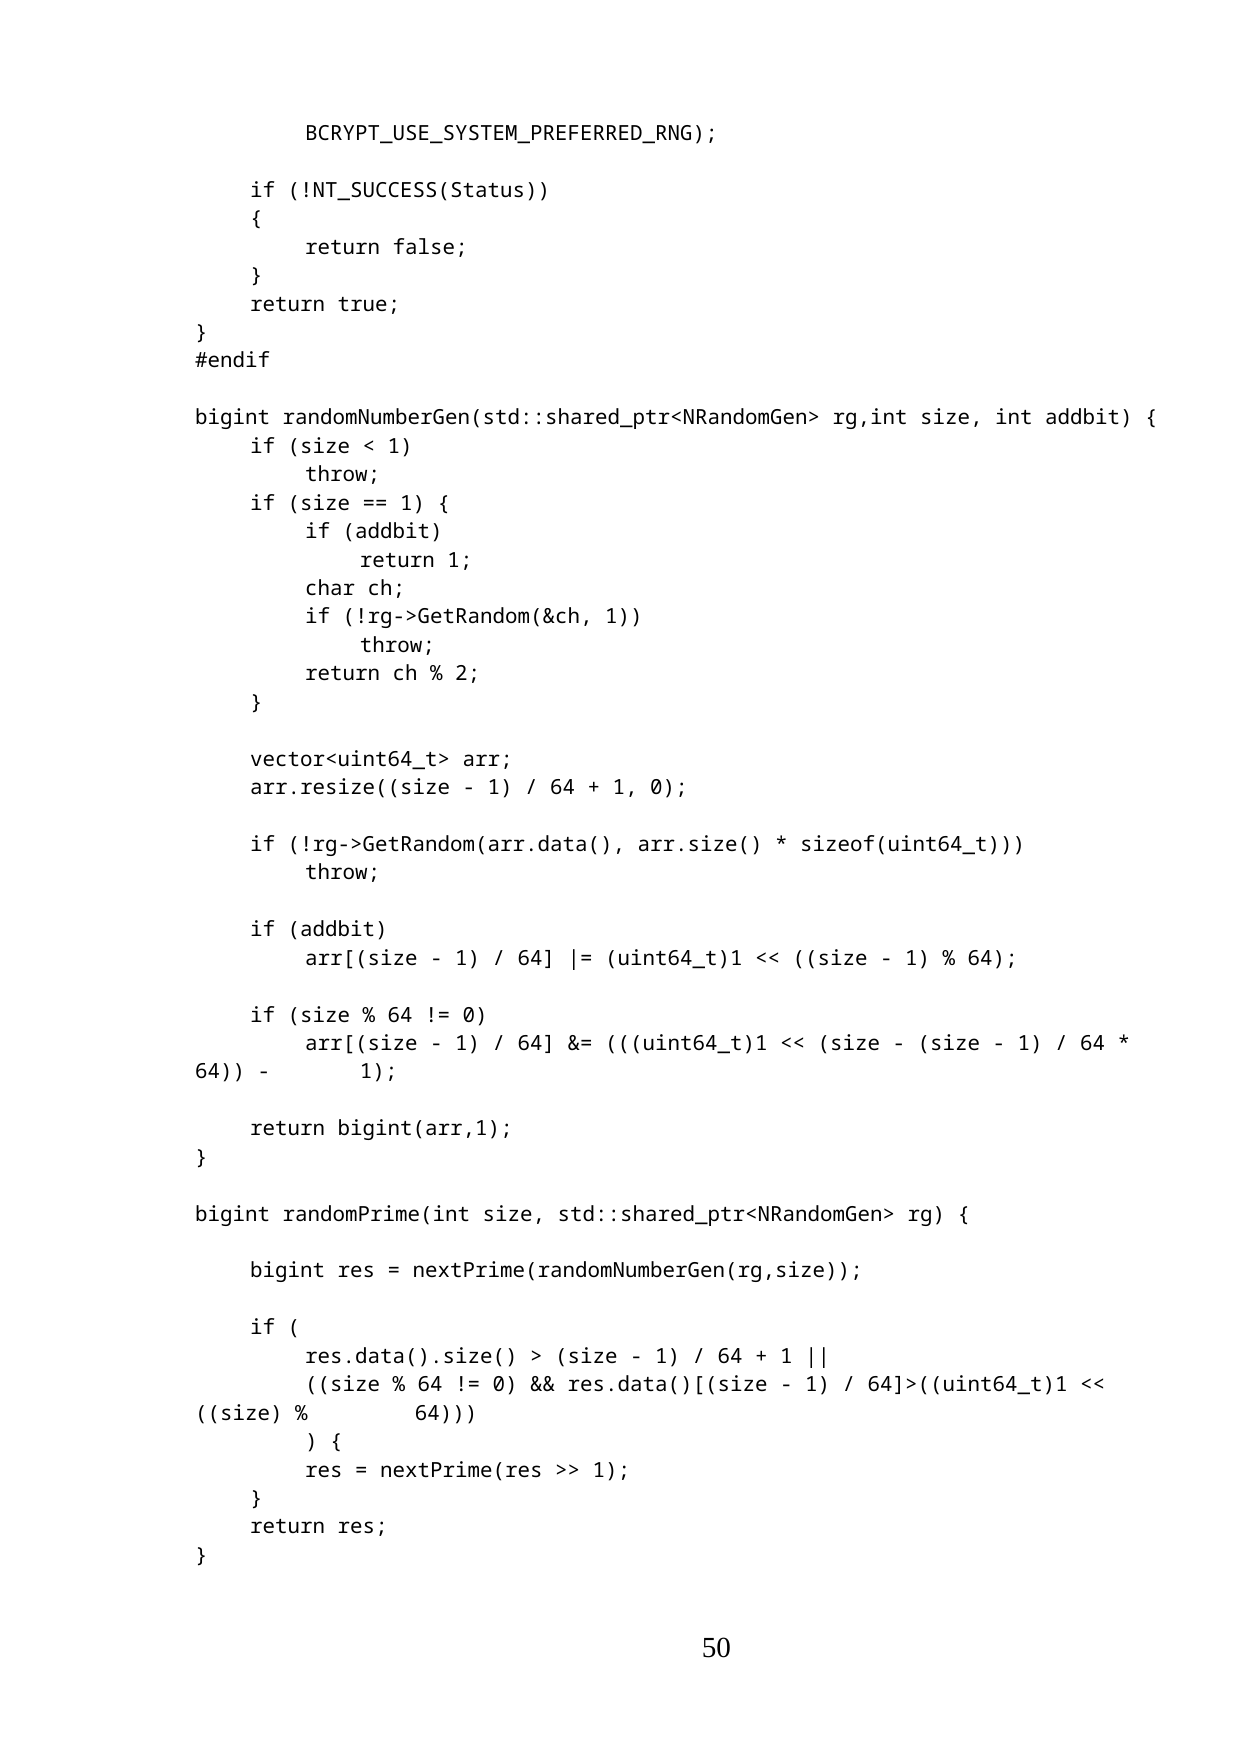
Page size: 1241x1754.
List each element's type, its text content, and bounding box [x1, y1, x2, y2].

text throw; [195, 857, 1163, 886]
text } [195, 260, 1163, 289]
text if (size < 1) [195, 431, 1163, 459]
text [195, 1341, 1163, 1369]
text bigint res = nextPrime(randomNumberGen(rg,size)); [195, 1256, 1163, 1284]
text if (!rg->GetRandom(arr.data(), arr.size() * sizeof(uint64_t))) [195, 829, 1163, 857]
text { [195, 203, 1163, 232]
text vector<uint64_t> arr; [195, 744, 1163, 772]
text ) { [195, 1426, 1163, 1455]
text return res; [195, 1512, 1163, 1540]
text char ch; [195, 573, 1163, 602]
text return false; [195, 232, 1163, 260]
text bigint randomPrime(int size, std::shared_ptr<NRandomGen> rg) { [195, 1199, 1163, 1227]
text res = nextPrime(res >> 1); [195, 1455, 1163, 1483]
text return ch % 2; [195, 658, 1163, 687]
text return true; [195, 289, 1163, 317]
text return 1; [195, 545, 1163, 573]
text } [195, 317, 1163, 346]
text if (addbit) [195, 516, 1163, 545]
text if (!rg->GetRandom(&ch, 1)) [195, 602, 1163, 630]
text arr[(size - 1) / 64] &= (((uint64_t)1 << (size - (size - 1) / 64 * 64)) - 1); [195, 1028, 1163, 1085]
text return bigint(arr,1); [195, 1113, 1163, 1142]
text throw; [195, 459, 1163, 488]
text if (size % 64 != 0) [195, 1000, 1163, 1028]
text #endif [195, 346, 1163, 374]
text if ( [195, 1312, 1163, 1341]
text arr.resize((size - 1) / 64 + 1, 0); [195, 772, 1163, 801]
text ((size % 64 != 0) && res.data()[(size - 1) / 64]>((uint64_t)1 << ((size) % 64))) [195, 1369, 1163, 1426]
text if (addbit) [195, 914, 1163, 943]
text throw; [195, 630, 1163, 658]
text arr[(size - 1) / 64] |= (uint64_t)1 << ((size - 1) % 64); [195, 943, 1163, 971]
text BCRYPT_USE_SYSTEM_PREFERRED_RNG); [195, 118, 1163, 147]
text } [195, 1142, 1163, 1170]
text bigint randomNumberGen(std::shared_ptr<NRandomGen> rg,int size, int addbit) { [195, 402, 1163, 431]
text } [195, 1540, 1163, 1568]
text if (size == 1) { [195, 488, 1163, 516]
text } [195, 687, 1163, 715]
text } [195, 1483, 1163, 1512]
text if (!NT_SUCCESS(Status)) [195, 175, 1163, 203]
